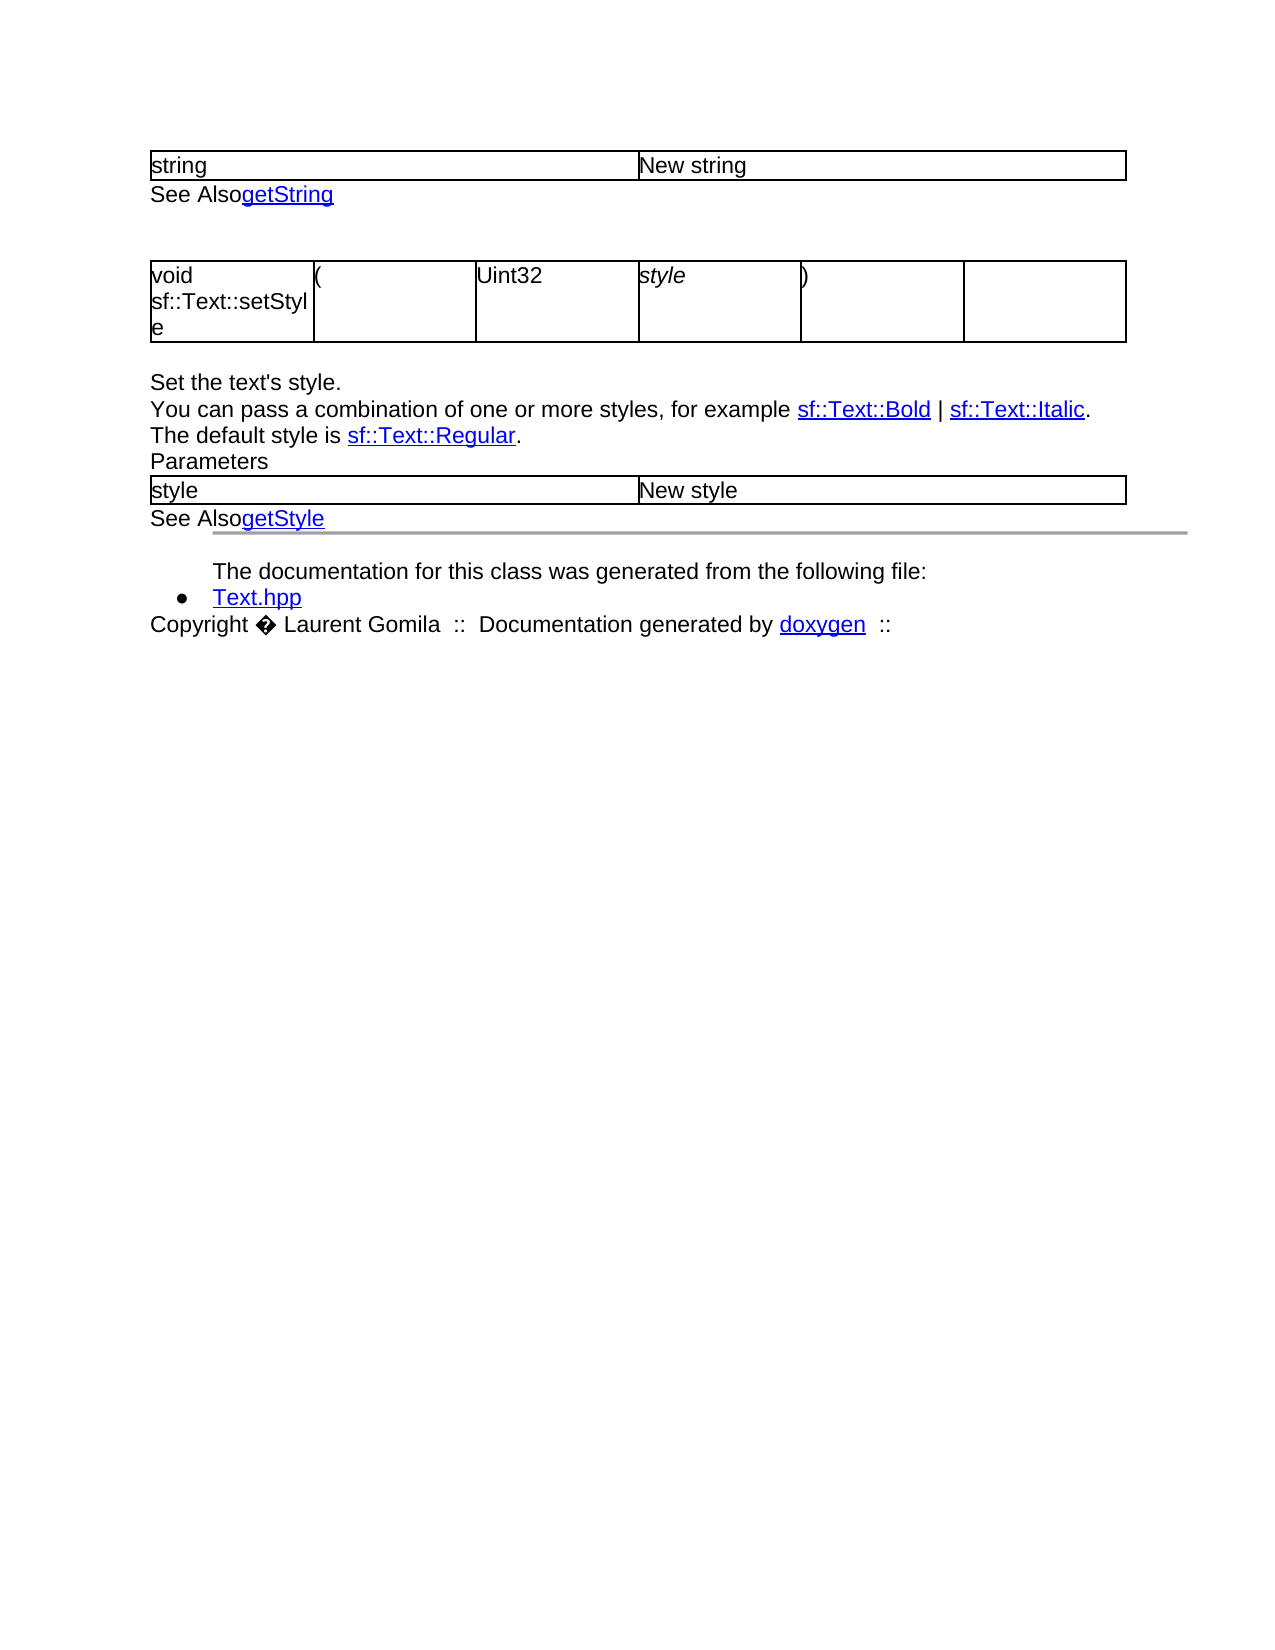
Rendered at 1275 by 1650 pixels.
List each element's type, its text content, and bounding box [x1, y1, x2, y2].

table_header style [640, 262, 800, 341]
table_header New string [640, 152, 1125, 178]
table_header [965, 262, 1125, 341]
table_header string [152, 152, 638, 178]
text See AlsogetString [150, 181, 1125, 207]
table_header ( [315, 262, 475, 341]
text Copyright � Laurent Gomila :: Documentation generated by doxygen :: [150, 611, 1125, 637]
table_header ) [802, 262, 963, 341]
table_header style [152, 477, 638, 503]
text Set the text's style. [150, 369, 1125, 396]
table_header New style [640, 477, 1125, 503]
list Text.hpp [175, 584, 1125, 611]
text Parameters [150, 448, 1125, 474]
table_header void sf::Text::setStyle [152, 262, 313, 341]
text You can pass a combination of one or more styles, for example sf::Text::Bold | sf::Text::Italic. The default style is sf::Text::Regular. [150, 396, 1125, 448]
text The documentation for this class was generated from the following file: [212, 535, 1125, 584]
table_header Uint32 [477, 262, 638, 341]
text See AlsogetStyle [150, 505, 1125, 531]
